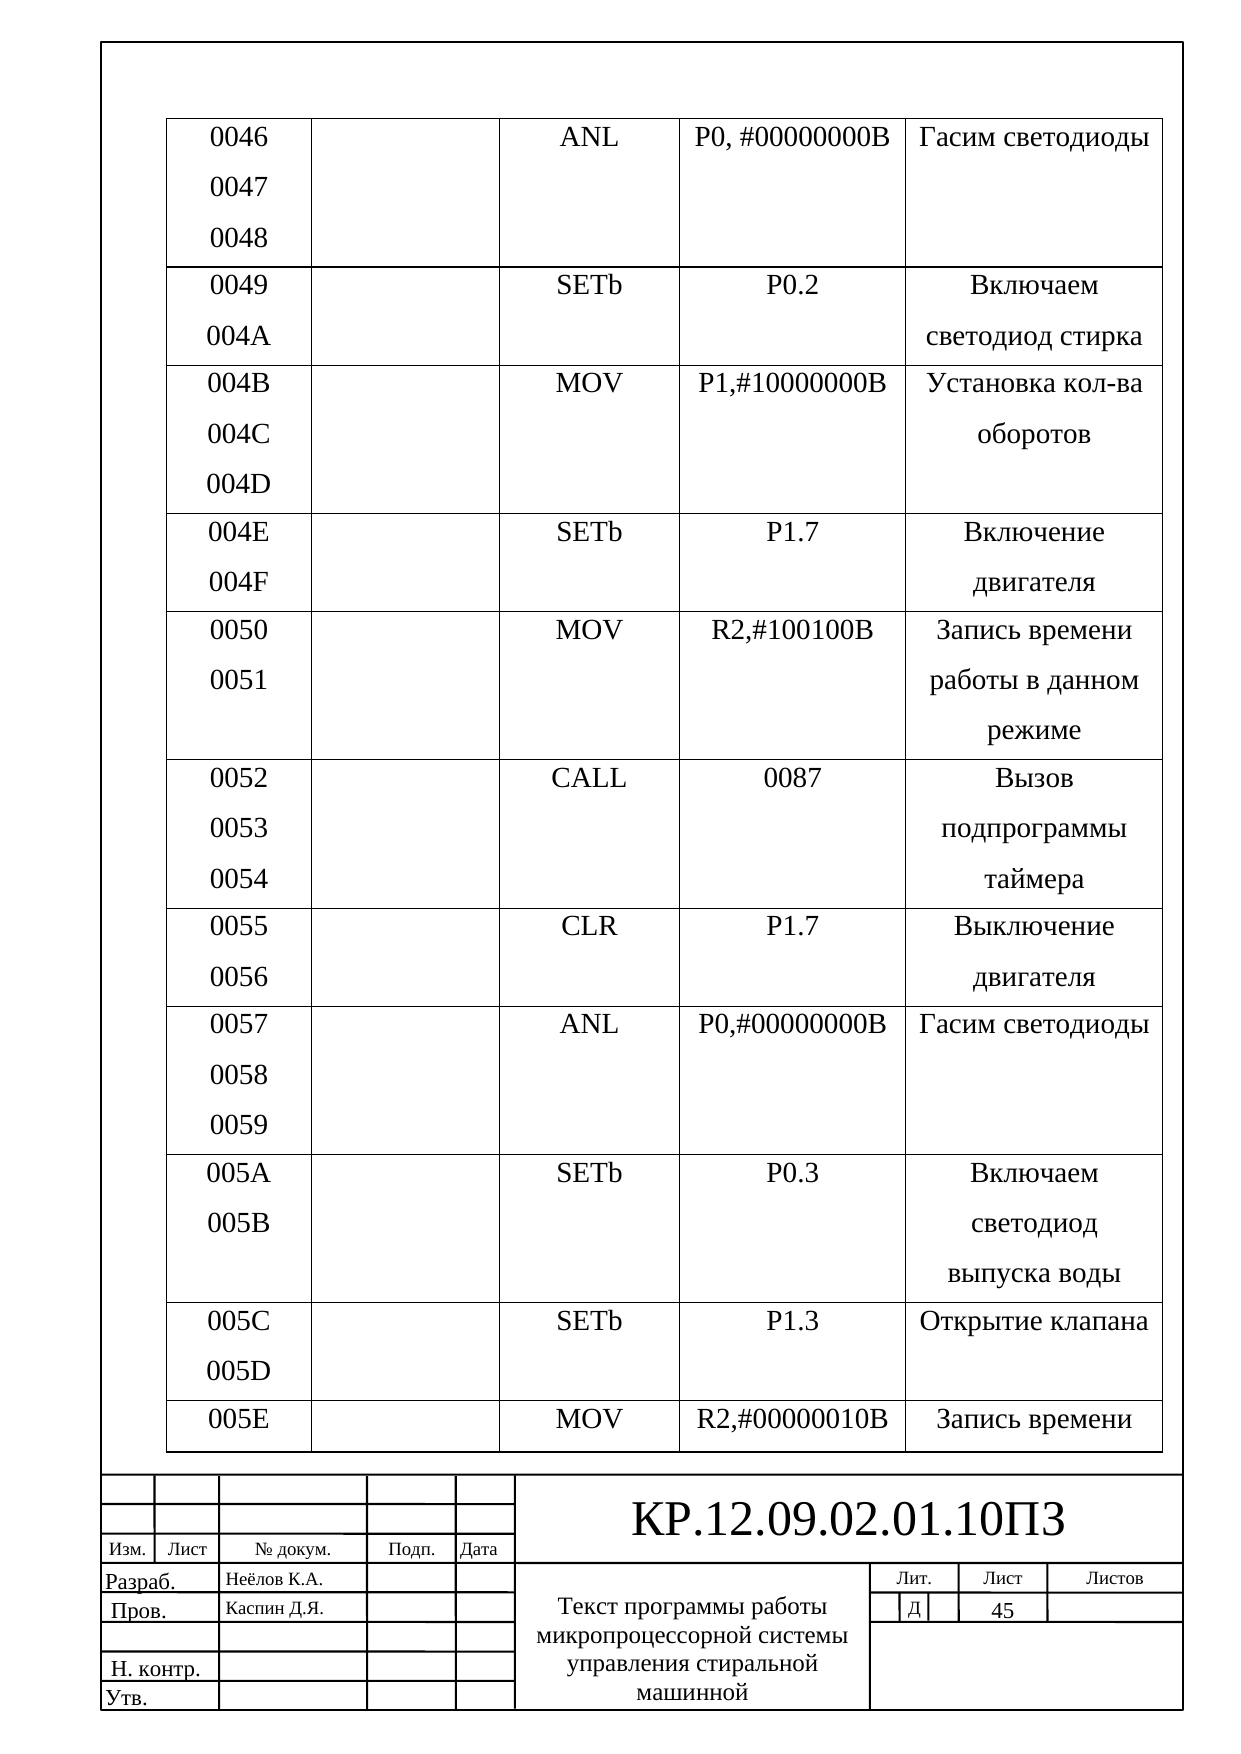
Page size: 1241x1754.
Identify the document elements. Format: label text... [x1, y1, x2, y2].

table_cell 0055 0056 [167, 909, 311, 1006]
table_cell P0.2 [680, 268, 905, 364]
table_cell 004E 004F [167, 514, 311, 611]
table_cell [312, 1007, 499, 1154]
table_cell [312, 1303, 499, 1400]
table_cell ANL [500, 1007, 679, 1154]
table_cell 004B 004C 004D [167, 366, 311, 513]
table_cell Вызов подпрограммы таймера [906, 760, 1162, 907]
table_cell [312, 366, 499, 513]
table_cell Гасим светодиоды [906, 1007, 1162, 1154]
table_cell MOV [500, 1401, 679, 1451]
table_cell Включаем светодиод стирка [906, 268, 1162, 364]
table_cell P1,#10000000B [680, 366, 905, 513]
table_cell P0.3 [680, 1155, 905, 1302]
table_cell [312, 760, 499, 907]
table_cell P0, #00000000B [680, 119, 905, 266]
table_cell 005C 005D [167, 1303, 311, 1400]
table_cell 0052 0053 0054 [167, 760, 311, 907]
table_cell SETb [500, 268, 679, 364]
table_cell Выключение двигателя [906, 909, 1162, 1006]
table_cell [312, 268, 499, 364]
table_cell Установка кол-ва оборотов [906, 366, 1162, 513]
table_cell SETb [500, 1155, 679, 1302]
table_cell CALL [500, 760, 679, 907]
table_cell 0057 0058 0059 [167, 1007, 311, 1154]
table_cell ANL [500, 119, 679, 266]
table_cell Гасим светодиоды [906, 119, 1162, 266]
table_cell 005A 005B [167, 1155, 311, 1302]
table_cell R2,#100100B [680, 612, 905, 759]
table_cell 0046 0047 0048 [167, 119, 311, 266]
table_cell [312, 119, 499, 266]
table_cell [906, 1401, 1162, 1451]
table_cell P1.7 [680, 514, 905, 611]
table_cell SETb [500, 1303, 679, 1400]
table_cell 005E 005F [167, 1401, 311, 1451]
table_cell Запись времени работы в данном режиме [906, 612, 1162, 759]
table_cell Открытие клапана [906, 1303, 1162, 1400]
table_cell R2,#00000010B [680, 1401, 905, 1451]
table_cell MOV [500, 366, 679, 513]
table_cell Включение двигателя [906, 514, 1162, 611]
table_cell 0087 [680, 760, 905, 907]
table_cell Включаем светодиод выпуска воды [906, 1155, 1162, 1302]
table_cell [312, 514, 499, 611]
table_cell MOV [500, 612, 679, 759]
table_cell P1.3 [680, 1303, 905, 1400]
table_cell SETb [500, 514, 679, 611]
table_cell CLR [500, 909, 679, 1006]
table_cell [312, 1155, 499, 1302]
table_cell P0,#00000000B [680, 1007, 905, 1154]
table_cell [312, 612, 499, 759]
table_cell P1.7 [680, 909, 905, 1006]
table_cell [312, 1401, 499, 1451]
table_cell 0050 0051 [167, 612, 311, 759]
table_cell 0049 004A [167, 268, 311, 364]
table_cell [312, 909, 499, 1006]
